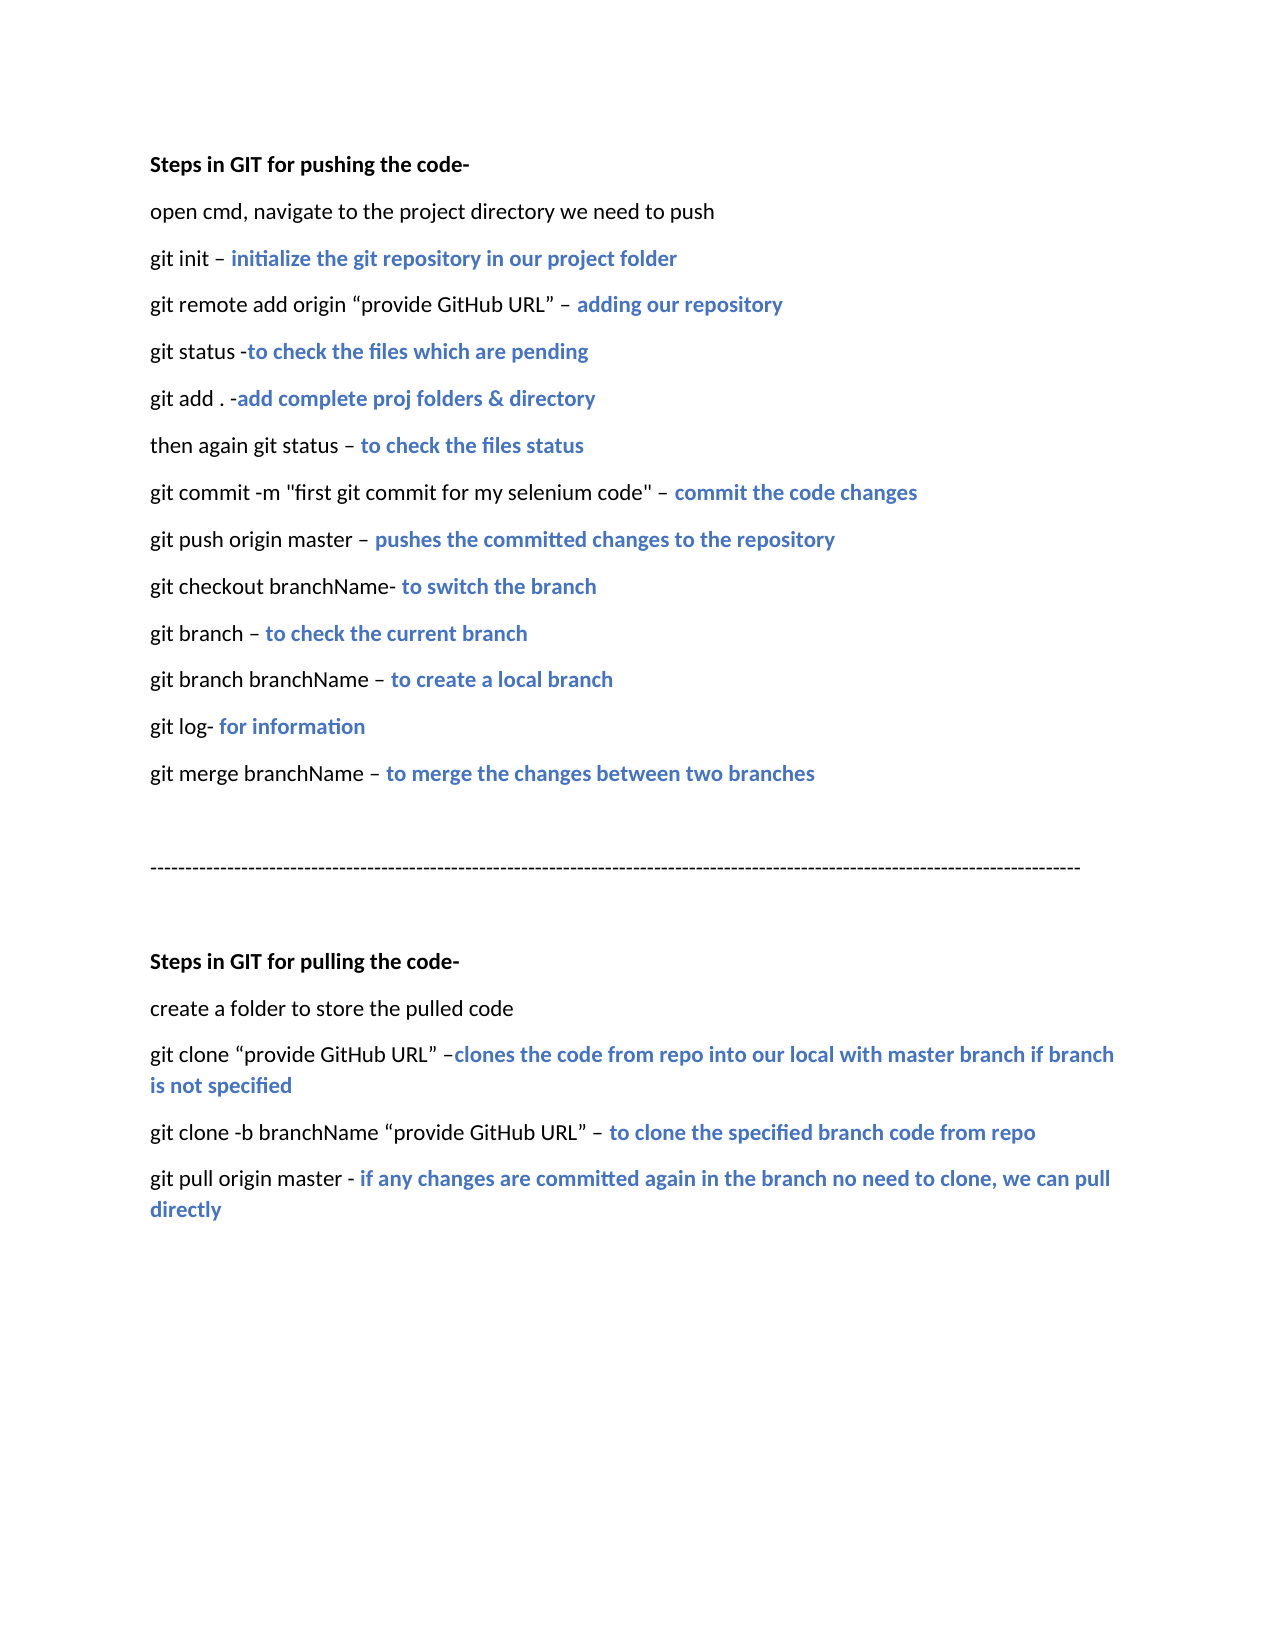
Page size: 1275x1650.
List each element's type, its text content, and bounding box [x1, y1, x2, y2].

text git branch branchName – to create a local branch [150, 666, 1125, 694]
text git log- for information [150, 712, 1125, 741]
text git push origin master – pushes the committed changes to the repository [150, 525, 1125, 553]
text git add . -add complete proj folders & directory [150, 384, 1125, 412]
text create a folder to store the pulled code [150, 994, 1125, 1022]
text then again git status – to check the files status [150, 431, 1125, 459]
text git commit -m "first git commit for my selenium code" – commit the code changes [150, 478, 1125, 506]
text git checkout branchName- to switch the branch [150, 572, 1125, 600]
text Steps in GIT for pulling the code- [150, 947, 1125, 975]
text git status -to check the files which are pending [150, 337, 1125, 366]
text git branch – to check the current branch [150, 619, 1125, 647]
text git init – initialize the git repository in our project folder [150, 244, 1125, 272]
text git clone “provide GitHub URL” –clones the code from repo into our local with master branch if branch is not specified [150, 1041, 1125, 1099]
text git remote add origin “provide GitHub URL” – adding our repository [150, 291, 1125, 319]
text git pull origin master - if any changes are committed again in the branch no need to clone, we can pull directly [150, 1164, 1125, 1223]
text git merge branchName – to merge the changes between two branches [150, 759, 1125, 787]
text ------------------------------------------------------------------------------------------------------------------------------------- [150, 853, 1125, 881]
text git clone -b branchName “provide GitHub URL” – to clone the specified branch code from repo [150, 1118, 1125, 1146]
text open cmd, navigate to the project directory we need to push [150, 197, 1125, 225]
text Steps in GIT for pushing the code- [150, 150, 1125, 178]
